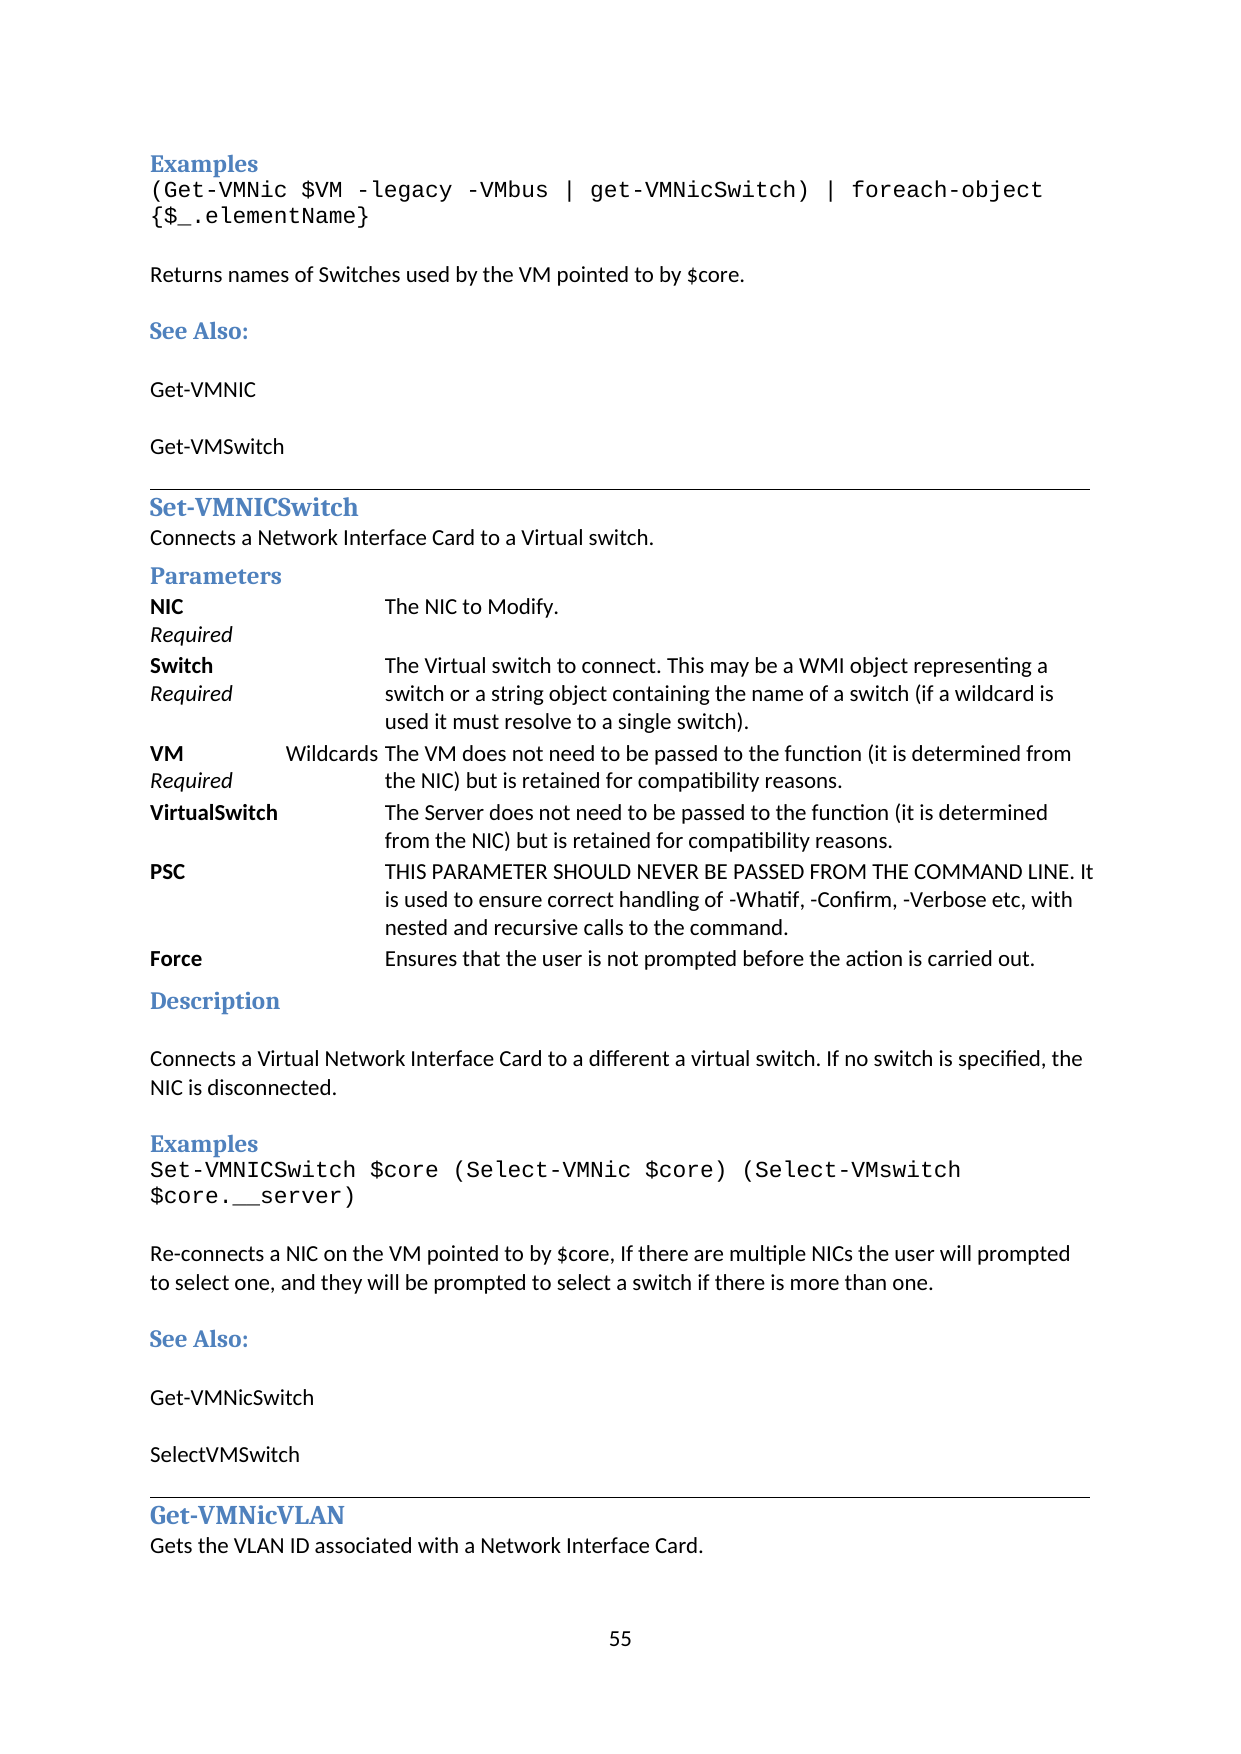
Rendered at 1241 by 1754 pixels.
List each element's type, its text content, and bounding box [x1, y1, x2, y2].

subtitle See Also: [150, 1325, 1090, 1353]
subtitle Examples [150, 150, 1090, 179]
subtitle Description [150, 987, 1090, 1015]
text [150, 1531, 1090, 1559]
subtitle Get-VMNicVLAN [150, 1498, 1090, 1531]
subtitle Examples [150, 1130, 1090, 1158]
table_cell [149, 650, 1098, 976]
text Returns names of Switches used by the VM pointed to by $core. [150, 260, 1090, 288]
text Connects a Network Interface Card to a Virtual switch. [150, 523, 1090, 552]
text Get-VMNicSwitch [150, 1383, 1090, 1411]
subtitle See Also: [150, 317, 1090, 346]
text Re-connects a NIC on the VM pointed to by $core, If there are multiple NICs the user will prompted to select one, and they will be prompted to select a switch if there is more than one. [150, 1239, 1090, 1296]
text Connects a Virtual Network Interface Card to a different a virtual switch. If no switch is specified, the NIC is disconnected. [150, 1044, 1090, 1101]
text SelectVMSwitch [150, 1440, 1090, 1468]
text Set-VMNICSwitch $core (Select-VMNic $core) (Select-VMswitch $core.__server) [150, 1158, 1090, 1210]
subtitle Parameters [150, 562, 1090, 591]
text Get-VMNIC [150, 375, 1090, 403]
subtitle Set-VMNICSwitch [150, 490, 1090, 523]
text Get-VMSwitch [150, 432, 1090, 460]
text (Get-VMNic $VM -legacy -VMbus | get-VMNicSwitch) | foreach-object {$_.elementName} [150, 179, 1090, 231]
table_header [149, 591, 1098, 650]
